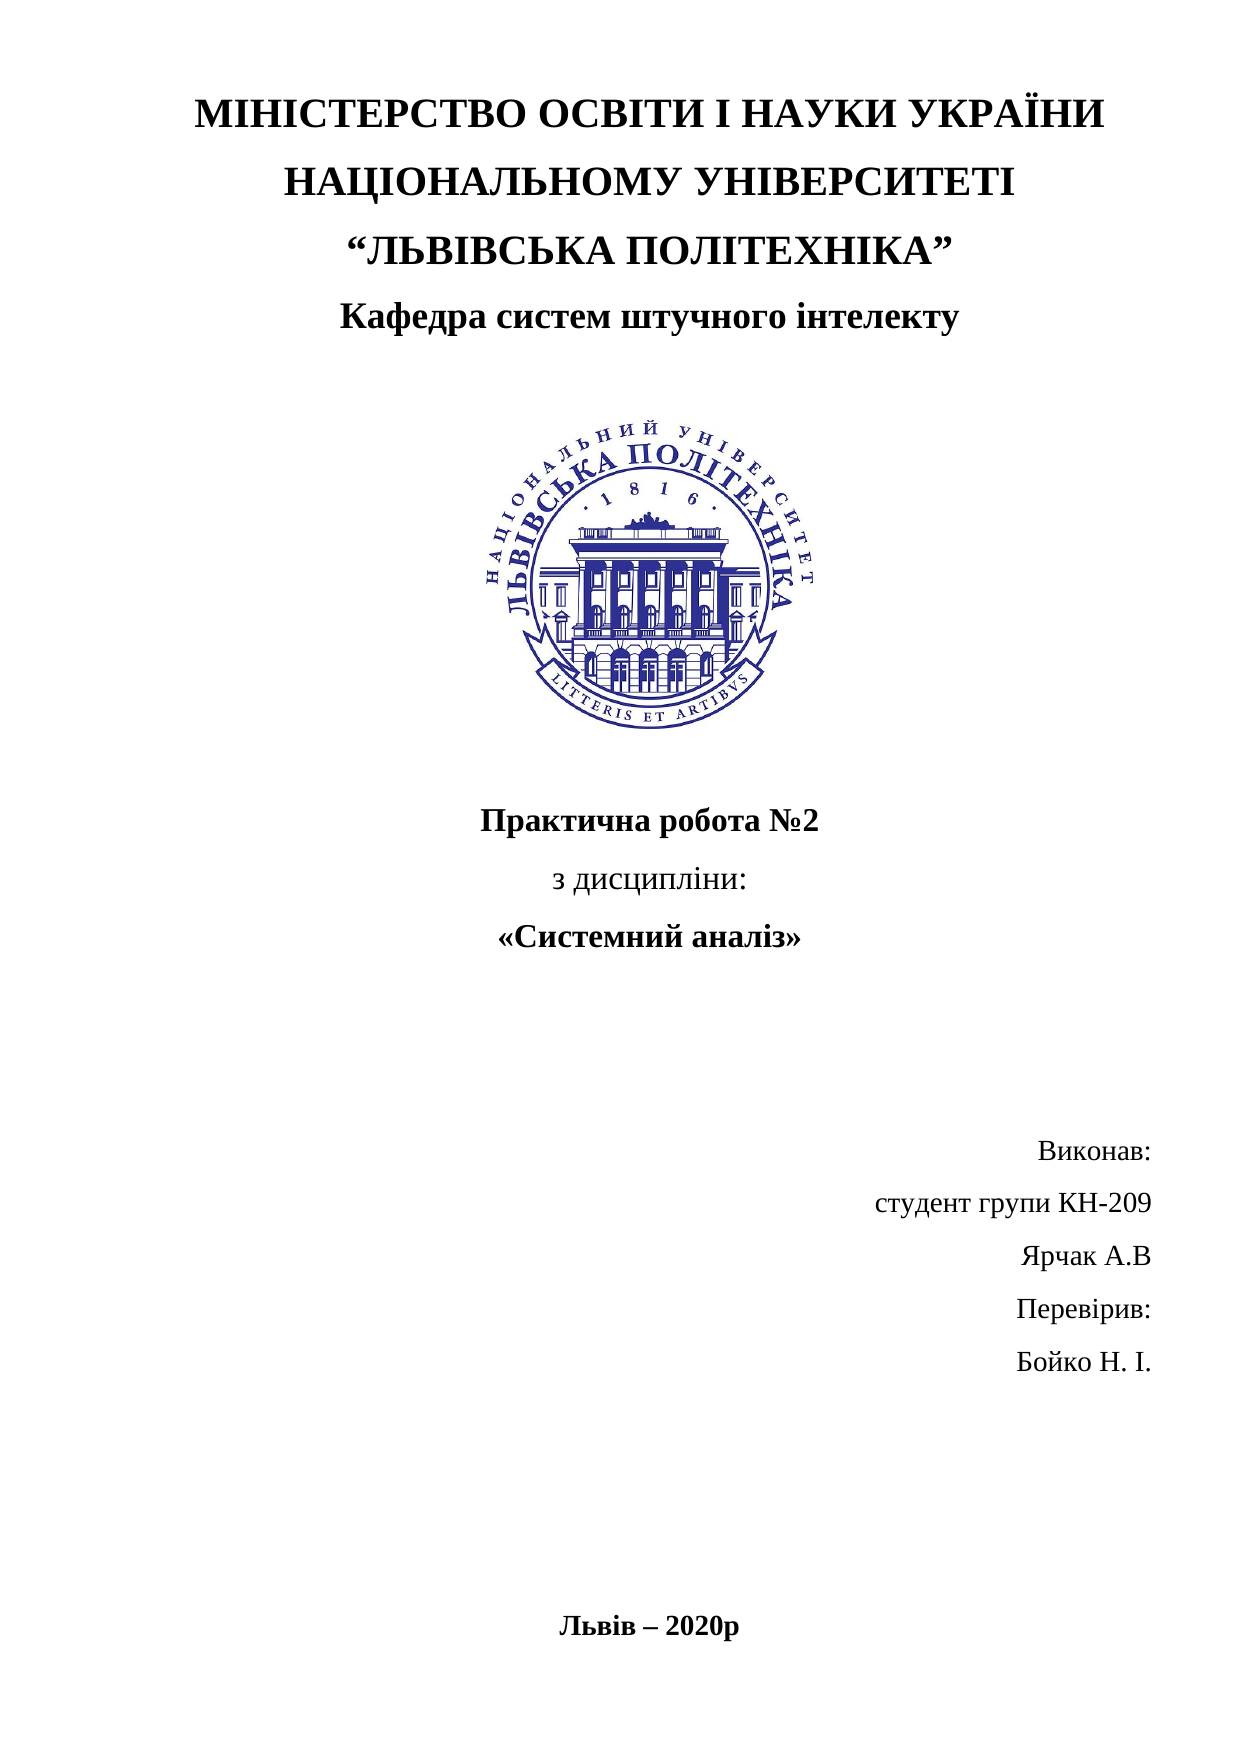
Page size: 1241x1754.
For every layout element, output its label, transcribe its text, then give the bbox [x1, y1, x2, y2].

text студент групи КН-209 [148, 1186, 1152, 1219]
text Бойко Н. І. [148, 1344, 1152, 1377]
text Перевірив: [148, 1291, 1152, 1325]
text Кафедра систем штучного інтелекту [148, 293, 1152, 337]
text Виконав: [148, 1133, 1152, 1166]
text НАЦІОНАЛЬНОМУ УНІВЕРСИТЕТІ [148, 157, 1152, 205]
text Ярчак А.В [148, 1238, 1152, 1272]
text Практична робота №2 [148, 800, 1152, 838]
text МІНІСТЕРСТВО ОСВІТИ І НАУКИ УКРАЇНИ [148, 88, 1152, 136]
text з дисципліни: [148, 858, 1152, 897]
picture [486, 420, 813, 729]
text Львів – 2020р [148, 1608, 1152, 1642]
text «Системний аналіз» [148, 916, 1152, 954]
text “ЛЬВІВСЬКА ПОЛІТЕХНІКА” [148, 225, 1152, 273]
